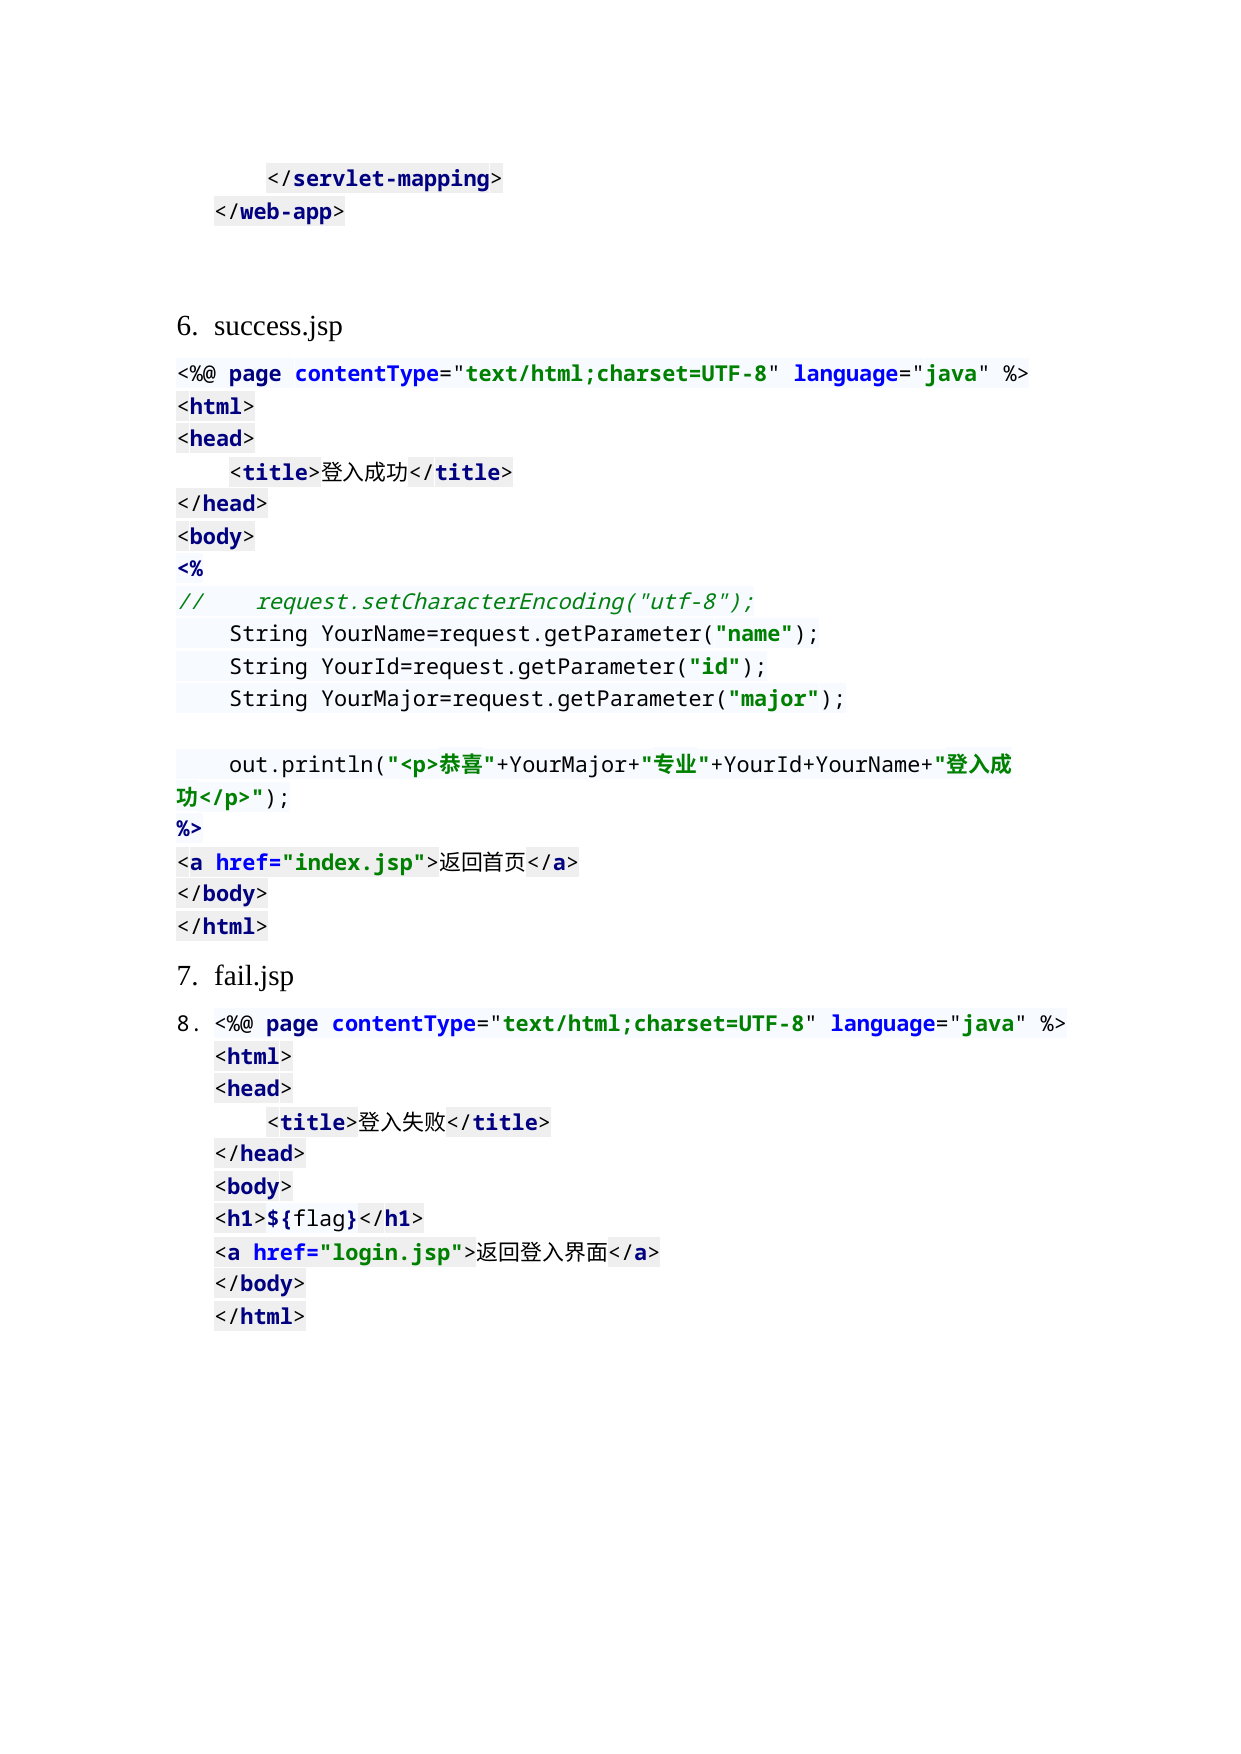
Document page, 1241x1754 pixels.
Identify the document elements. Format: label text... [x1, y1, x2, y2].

list <%@ page contentType="text/html;charset=UTF-8" language="java" %> <html> <head> <title>登入失败</title> </head> <body> <h1>${flag}</h1> <a href="login.jsp">返回登入界面</a> </body> </html> [176, 1007, 1093, 1332]
text <%@ page contentType="text/html;charset=UTF-8" language="java" %> <html> <head> <title>登入成功</title> </head> <body> <% // request.setCharacterEncoding("utf-8"); String YourName=request.getParameter("name"); String YourId=request.getParameter("id"); String YourMajor=request.getParameter("major"); out.println("<p>恭喜"+YourMajor+"专业"+YourId+YourName+"登入成功</p>"); %> <a href="index.jsp">返回首页</a> </body> </html> [176, 357, 1093, 942]
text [214, 162, 1093, 227]
list fail.jsp [176, 942, 1093, 1007]
list success.jsp [176, 292, 1093, 357]
